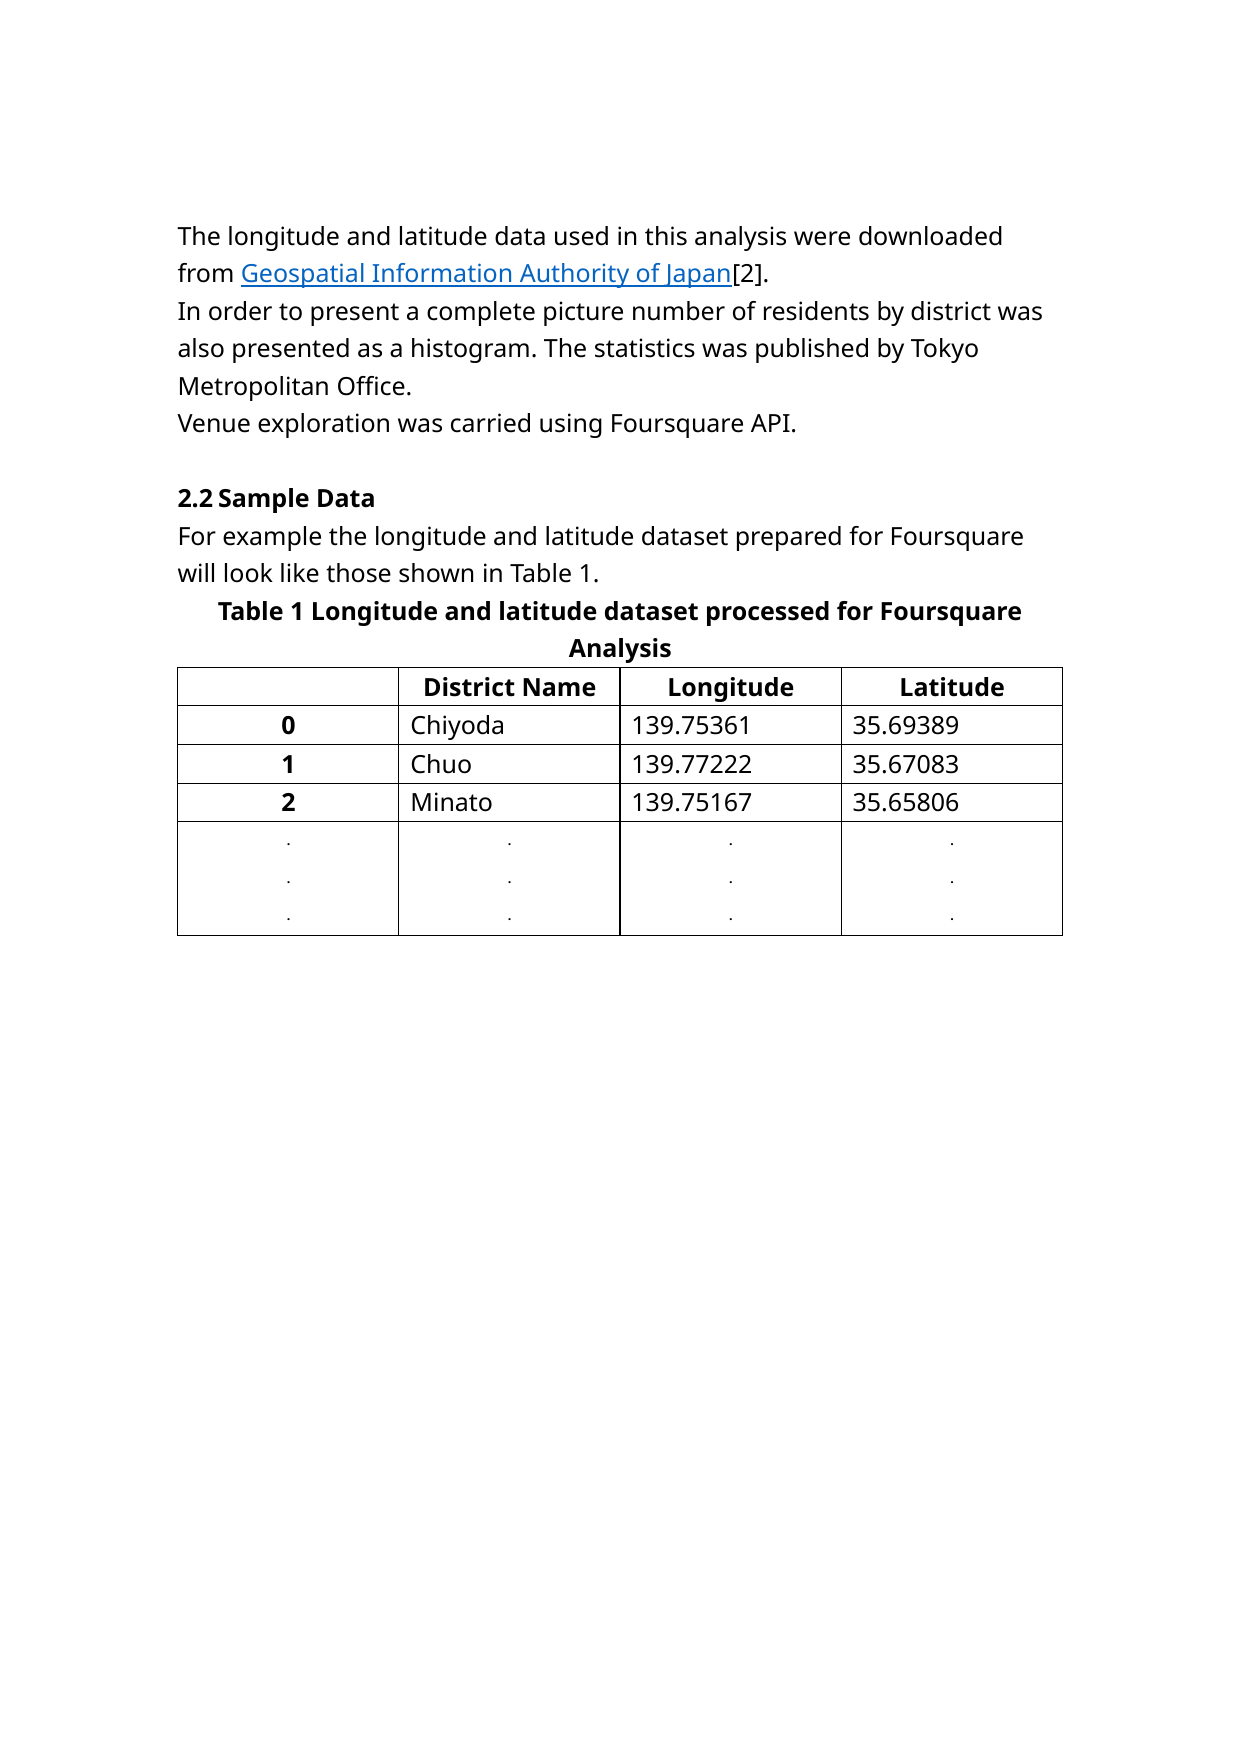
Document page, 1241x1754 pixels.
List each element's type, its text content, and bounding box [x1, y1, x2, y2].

table_cell 35.67083 [842, 745, 1062, 782]
table_cell . . . [621, 822, 841, 934]
table_header Longitude [621, 668, 841, 705]
table_cell 139.75361 [621, 706, 841, 744]
table_header District Name [399, 668, 619, 705]
table_cell 139.77222 [621, 745, 841, 782]
text Venue exploration was carried using Foursquare API. [177, 404, 1063, 442]
table_cell 1 [178, 745, 398, 782]
table_cell Chiyoda [399, 706, 619, 744]
table_cell 139.75167 [621, 784, 841, 821]
text For example the longitude and latitude dataset prepared for Foursquare will look like those shown in Table 1. [177, 517, 1063, 592]
text The longitude and latitude data used in this analysis were downloaded from Geospatial Information Authority of Japan[2]. [177, 217, 1063, 292]
text Table 1 Longitude and latitude dataset processed for Foursquare Analysis [177, 592, 1063, 667]
table_header [178, 668, 398, 705]
list Sample Data [177, 479, 1063, 517]
table_cell . . . [842, 822, 1062, 934]
text In order to present a complete picture number of residents by district was also presented as a histogram. The statistics was published by Tokyo Metropolitan Office. [177, 292, 1063, 404]
table_cell Minato [399, 784, 619, 821]
table_cell 0 [178, 706, 398, 744]
table_header Latitude [842, 668, 1062, 705]
table_cell 35.69389 [842, 706, 1062, 744]
table_cell . . . [178, 822, 398, 934]
table_cell . . . [399, 822, 619, 934]
table_cell 35.65806 [842, 784, 1062, 821]
table_cell Chuo [399, 745, 619, 782]
table_cell 2 [178, 784, 398, 821]
